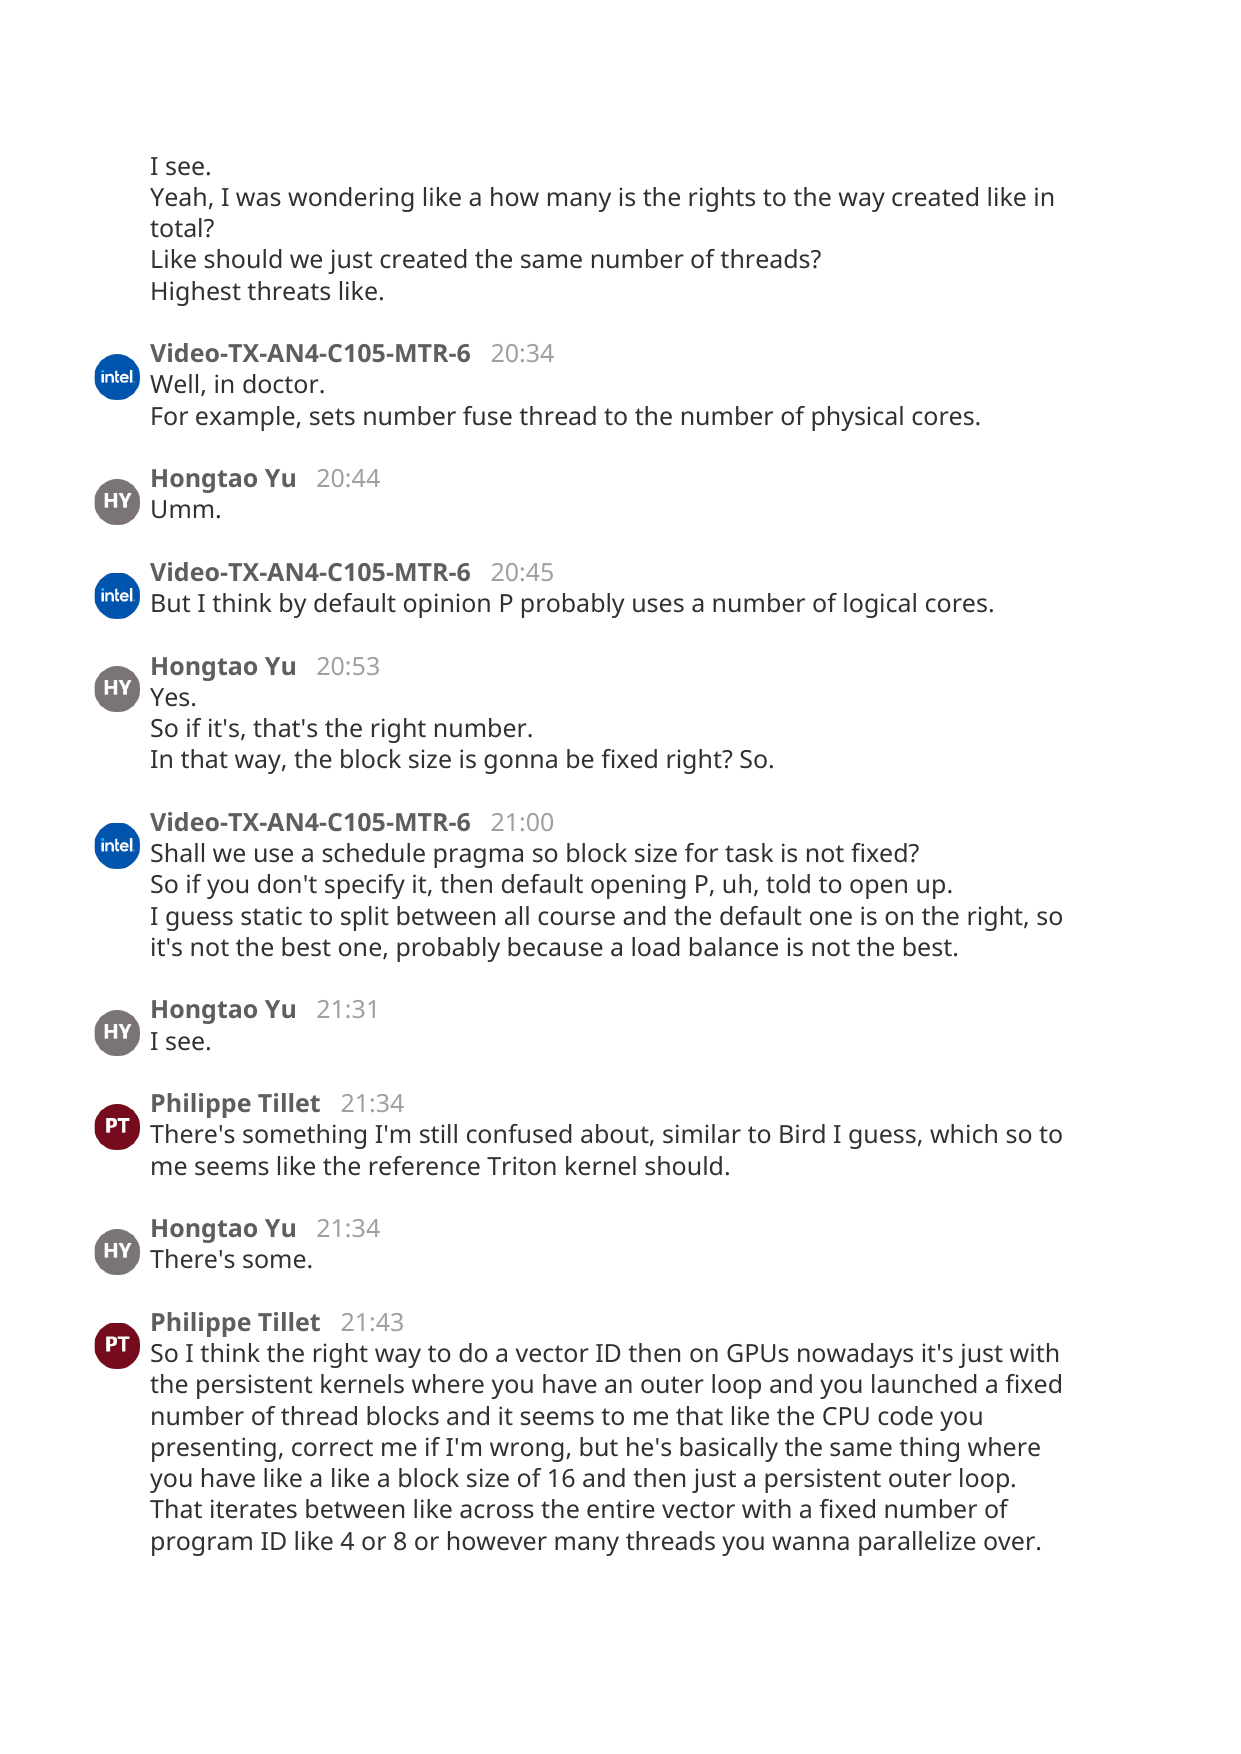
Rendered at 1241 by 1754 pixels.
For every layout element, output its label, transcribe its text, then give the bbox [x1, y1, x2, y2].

text Video-TX-AN4-C105-MTR-6 21:00 Shall we use a schedule pragma so block size for task is not fixed? So if you don't specify it, then default opening P, uh, told to open up. I guess static to split between all course and the default one is on the right, so it's not the best one, probably because a load balance is not the best. [150, 775, 1090, 962]
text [150, 150, 1090, 306]
text Hongtao Yu 21:34 There's some. [150, 1181, 1090, 1275]
picture [94, 354, 140, 400]
text Hongtao Yu 20:44 Umm. [150, 431, 1090, 525]
text Video-TX-AN4-C105-MTR-6 20:45 But I think by default opinion P probably uses a number of logical cores. [150, 525, 1090, 619]
text Hongtao Yu 21:31 I see. [150, 962, 1090, 1056]
picture [94, 1229, 140, 1275]
text Philippe Tillet 21:34 There's something I'm still confused about, similar to Bird I guess, which so to me seems like the reference Triton kernel should. [150, 1056, 1090, 1181]
text Philippe Tillet 21:43 So I think the right way to do a vector ID then on GPUs nowadays it's just with the persistent kernels where you have an outer loop and you launched a fixed number of thread blocks and it seems to me that like the CPU code you presenting, correct me if I'm wrong, but he's basically the same thing where you have like a like a block size of 16 and then just a persistent outer loop. That iterates between like across the entire vector with a fixed number of program ID like 4 or 8 or however many threads you wanna parallelize over. [150, 1275, 1090, 1556]
picture [94, 1010, 140, 1056]
picture [94, 479, 140, 525]
picture [94, 823, 140, 869]
picture [94, 573, 140, 619]
picture [94, 666, 140, 712]
text Hongtao Yu 20:53 Yes. So if it's, that's the right number. In that way, the block size is gonna be fixed right? So. [150, 619, 1090, 775]
text Video-TX-AN4-C105-MTR-6 20:34 Well, in doctor. For example, sets number fuse thread to the number of physical cores. [150, 306, 1090, 431]
picture [94, 1323, 140, 1369]
picture [94, 1104, 140, 1150]
